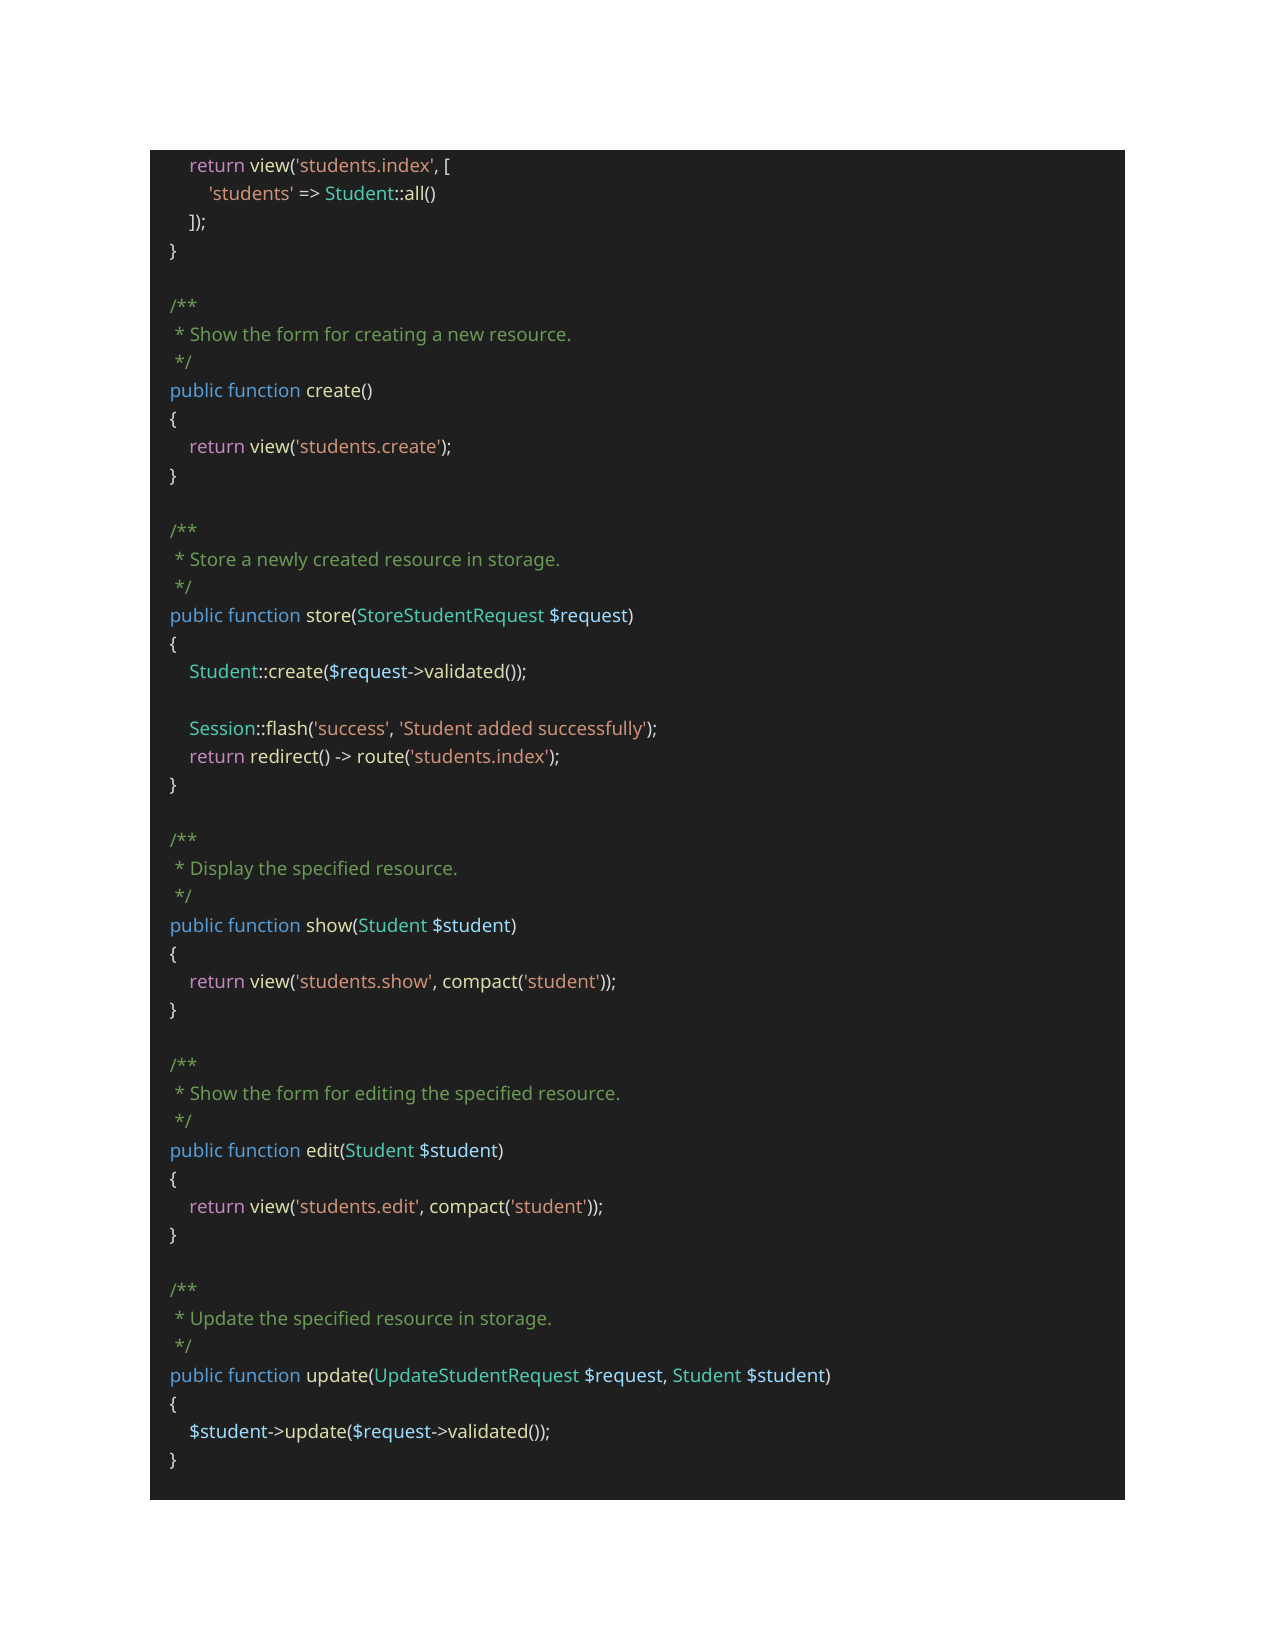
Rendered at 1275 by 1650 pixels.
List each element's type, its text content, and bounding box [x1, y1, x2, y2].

text { [150, 628, 1125, 656]
text * Store a newly created resource in storage. [150, 544, 1125, 572]
text * Show the form for creating a new resource. [150, 319, 1125, 347]
text */ [150, 572, 1125, 600]
text return redirect() -> route('students.index'); [150, 741, 1125, 769]
text /** [150, 516, 1125, 544]
text /** [150, 291, 1125, 319]
text */ [150, 1331, 1125, 1359]
text } [150, 769, 1125, 797]
text return view('students.edit', compact('student')); [150, 1191, 1125, 1219]
text { [150, 403, 1125, 431]
text } [150, 994, 1125, 1022]
text } [150, 1219, 1125, 1247]
text public function update(UpdateStudentRequest $request, Student $student) [150, 1359, 1125, 1387]
text public function show(Student $student) [150, 909, 1125, 937]
text Session::flash('success', 'Student added successfully'); [150, 712, 1125, 741]
text public function edit(Student $student) [150, 1134, 1125, 1162]
text */ [150, 1106, 1125, 1134]
text return view('students.index', [ [150, 150, 1125, 178]
text * Update the specified resource in storage. [150, 1303, 1125, 1331]
text public function create() [150, 375, 1125, 403]
text ]); [150, 206, 1125, 234]
text return view('students.create'); [150, 431, 1125, 459]
text public function store(StoreStudentRequest $request) [150, 600, 1125, 628]
text $student->update($request->validated()); [150, 1416, 1125, 1444]
text /** [150, 1275, 1125, 1303]
text /** [150, 825, 1125, 853]
text return view('students.show', compact('student')); [150, 966, 1125, 994]
text { [150, 937, 1125, 966]
text { [150, 1162, 1125, 1191]
text Student::create($request->validated()); [150, 656, 1125, 684]
text { [150, 1387, 1125, 1416]
text * Display the specified resource. [150, 853, 1125, 881]
text 'students' => Student::all() [150, 178, 1125, 206]
text } [150, 234, 1125, 262]
text /** [150, 1050, 1125, 1078]
text */ [150, 881, 1125, 909]
text * Show the form for editing the specified resource. [150, 1078, 1125, 1106]
text } [150, 1444, 1125, 1472]
text } [150, 459, 1125, 487]
text */ [150, 347, 1125, 375]
